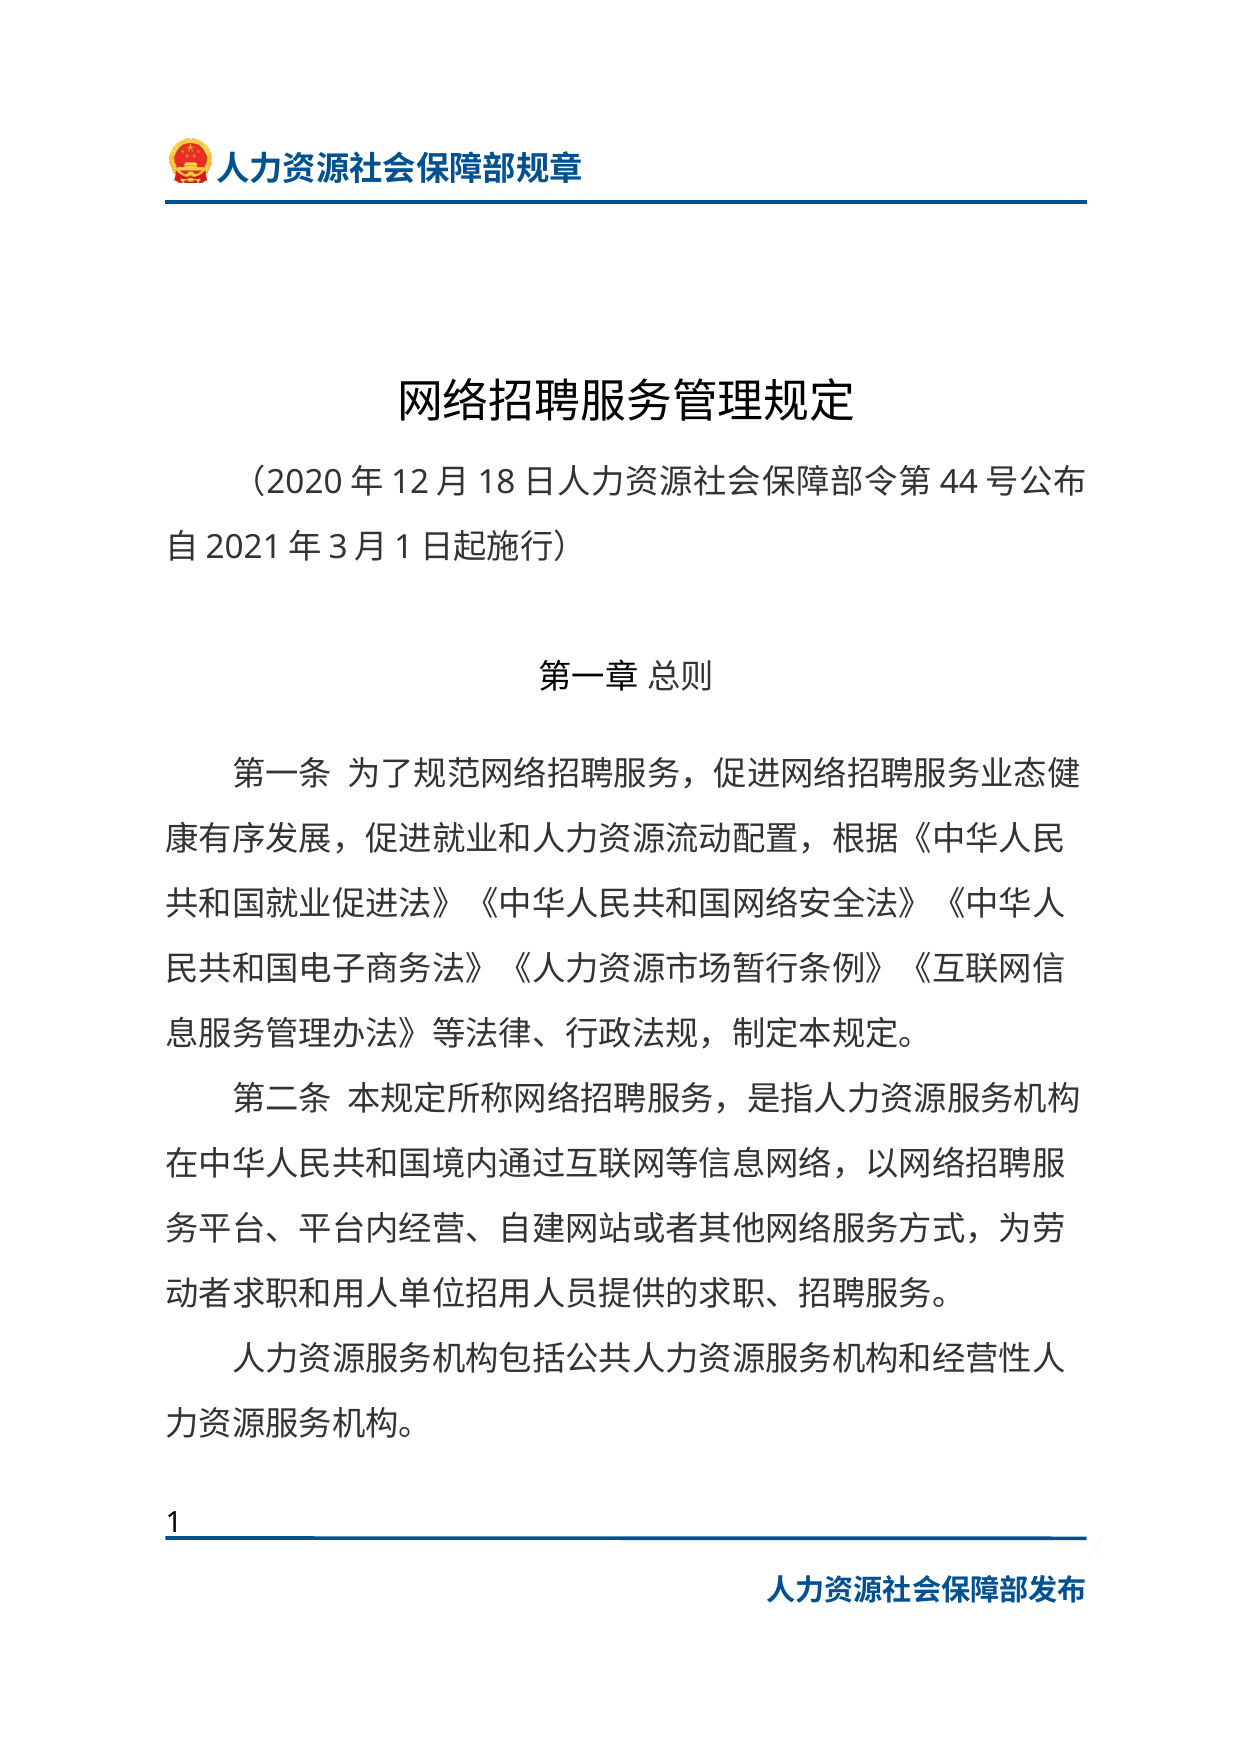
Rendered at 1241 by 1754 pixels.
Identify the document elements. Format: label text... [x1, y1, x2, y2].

text 网络招聘服务管理规定 [165, 349, 1087, 446]
text 第一条 为了规范网络招聘服务，促进网络招聘服务业态健康有序发展，促进就业和人力资源流动配置，根据《中华人民共和国就业促进法》《中华人民共和国网络安全法》《中华人民共和国电子商务法》《人力资源市场暂行条例》《互联网信息服务管理办法》等法律、行政法规，制定本规定。 [165, 739, 1087, 1064]
picture [165, 136, 216, 187]
text （2020年12月18日人力资源社会保障部令第44号公布 自2021年3月1日起施行） [165, 446, 1087, 576]
text 第二条 本规定所称网络招聘服务，是指人力资源服务机构在中华人民共和国境内通过互联网等信息网络，以网络招聘服务平台、平台内经营、自建网站或者其他网络服务方式，为劳动者求职和用人单位招用人员提供的求职、招聘服务。 [165, 1064, 1087, 1324]
text 人力资源服务机构包括公共人力资源服务机构和经营性人力资源服务机构。 [165, 1324, 1087, 1454]
list 总则 [165, 641, 1087, 706]
